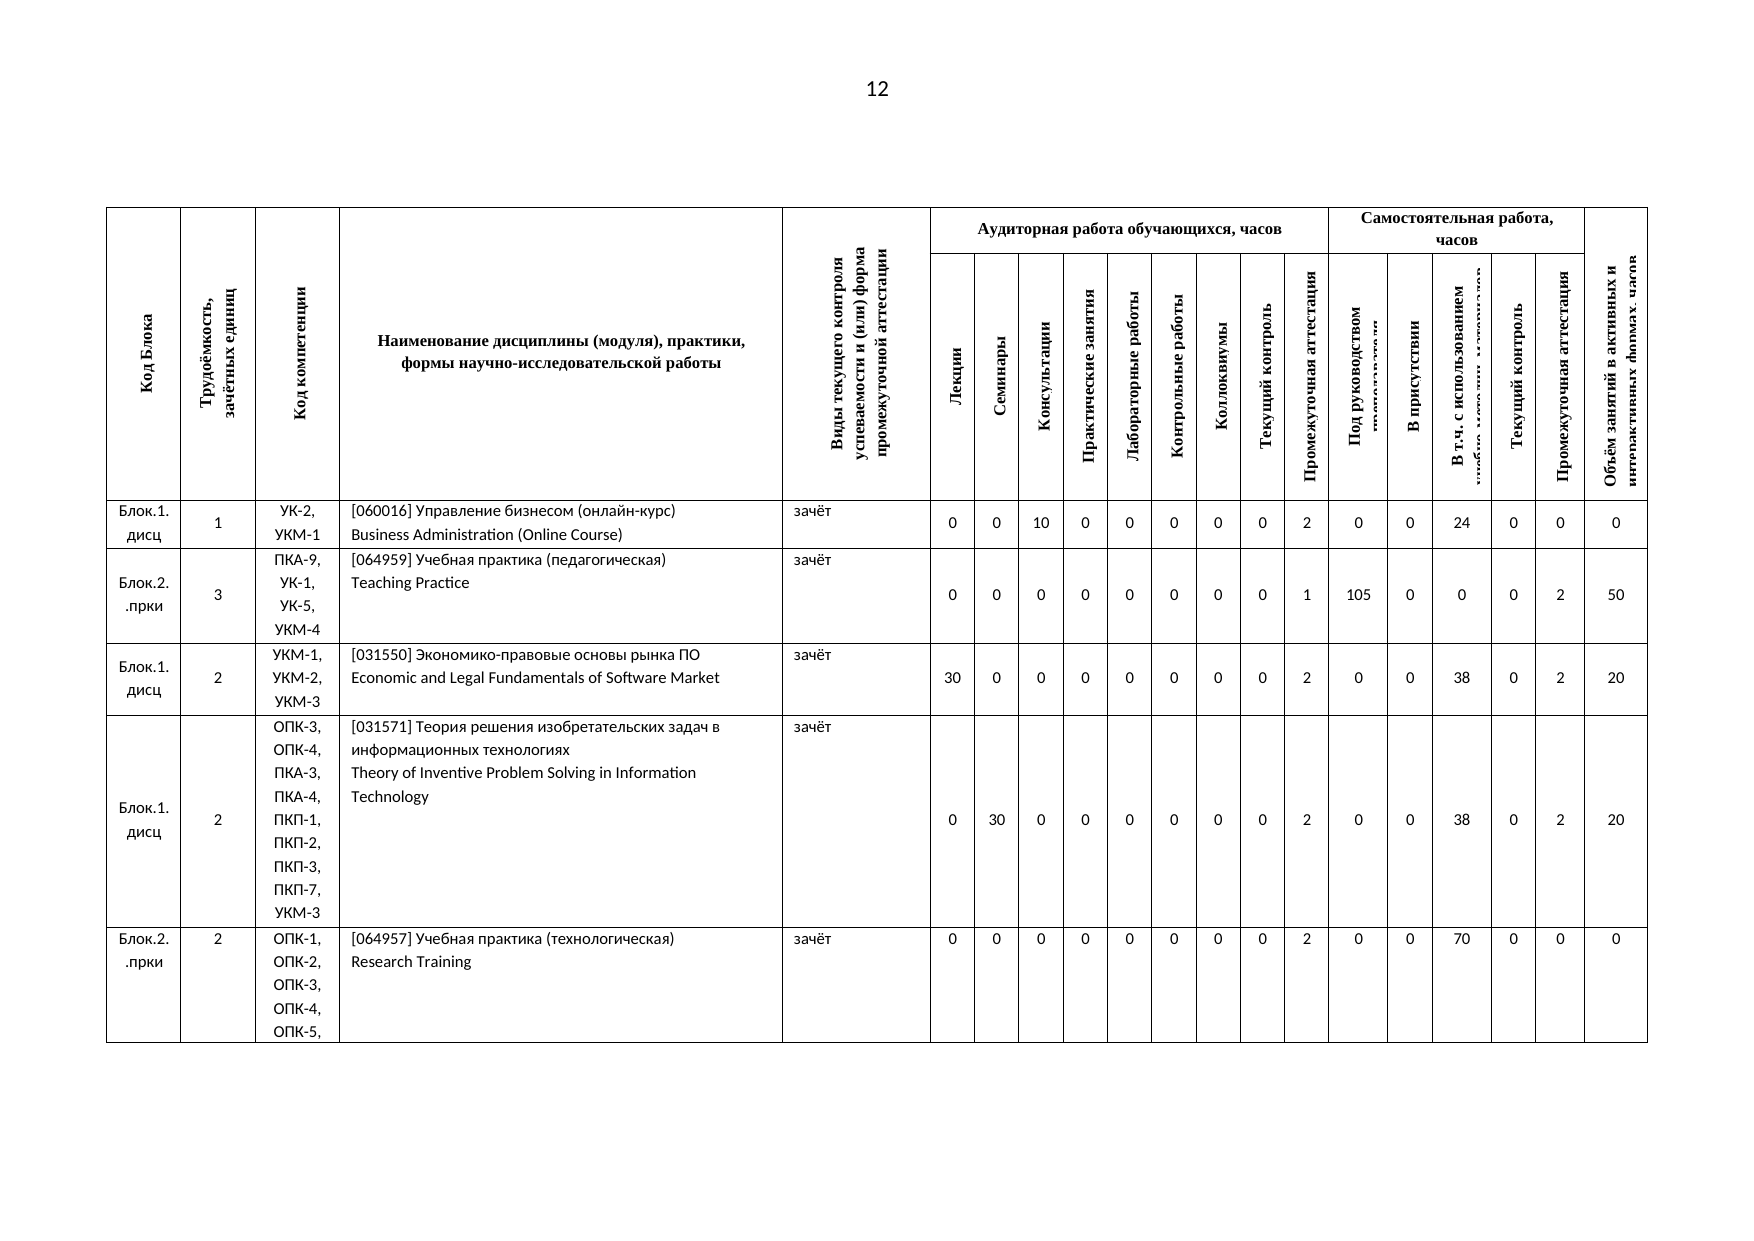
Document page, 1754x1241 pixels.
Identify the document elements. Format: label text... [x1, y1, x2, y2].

table_cell 0 [1108, 716, 1151, 927]
table_cell Текущий контроль [1492, 254, 1535, 499]
table_cell Текущий контроль [1241, 254, 1284, 499]
table_cell 0 [1197, 549, 1240, 643]
table_cell 0 [1585, 928, 1647, 1042]
table_cell 0 [1492, 644, 1535, 715]
table_cell 0 [1388, 549, 1432, 643]
table_cell Семинары [975, 254, 1018, 499]
table_cell УКМ-1, УКМ-2, УКМ-3 [256, 644, 339, 715]
table_cell Блок.1.дисц [107, 501, 180, 548]
table_cell 0 [1241, 716, 1284, 927]
table_cell 20 [1585, 716, 1647, 927]
table_cell 2 [1285, 928, 1328, 1042]
table_cell [031571] Теория решения изобретательских задач в информационных технологиях Theory of Inventive Problem Solving in Information Technology [340, 716, 782, 927]
table_header Виды текущего контроля успеваемости и (или) форма промежуточной аттестации [783, 208, 930, 499]
table_cell 0 [1019, 549, 1063, 643]
table_cell 0 [1064, 644, 1107, 715]
table_cell 0 [1197, 928, 1240, 1042]
table_cell 2 [1536, 549, 1584, 643]
table_cell 0 [1585, 501, 1647, 548]
table_cell 0 [1108, 501, 1151, 548]
table_cell 0 [931, 549, 974, 643]
table_cell 0 [1388, 501, 1432, 548]
table_cell 0 [1197, 716, 1240, 927]
table_cell 0 [1433, 549, 1491, 643]
table_cell 0 [1152, 644, 1196, 715]
table_cell ОПК-3, ОПК-4, ПКА-3, ПКА-4, ПКП-1, ПКП-2, ПКП-3, ПКП-7, УКМ-3 [256, 716, 339, 927]
table_cell 0 [1241, 644, 1284, 715]
table_cell 0 [1152, 716, 1196, 927]
table_cell Промежуточная аттестация [1285, 254, 1328, 499]
table_cell 0 [975, 928, 1018, 1042]
table_cell 0 [1536, 501, 1584, 548]
table_cell 0 [975, 501, 1018, 548]
table_cell Коллоквиумы [1197, 254, 1240, 499]
table_cell 0 [1152, 549, 1196, 643]
table_cell [060016] Управление бизнесом (онлайн-курс) Business Administration (Online Course) [340, 501, 782, 548]
table_cell 24 [1433, 501, 1491, 548]
table_cell 2 [181, 716, 255, 927]
table_cell 0 [1329, 501, 1387, 548]
table_cell 0 [1108, 644, 1151, 715]
table_cell 0 [1329, 716, 1387, 927]
table_cell Промежуточная аттестация [1536, 254, 1584, 499]
table_cell 0 [1388, 716, 1432, 927]
table_cell 0 [975, 644, 1018, 715]
table_cell 0 [1536, 928, 1584, 1042]
table_cell Блок.1.дисц [107, 644, 180, 715]
table_cell В т.ч. с использованием учебно-методич. материалов [1433, 254, 1491, 499]
table_cell 3 [181, 549, 255, 643]
table_cell зачёт [783, 501, 930, 548]
table_cell 1 [1285, 549, 1328, 643]
table_cell ПКА-9, УК-1, УК-5, УКМ-4 [256, 549, 339, 643]
table_cell 20 [1585, 644, 1647, 715]
table_cell [064957] Учебная практика (технологическая) Research Training [340, 928, 782, 1042]
table_cell 0 [1329, 644, 1387, 715]
table_cell 10 [1019, 501, 1063, 548]
table_cell 0 [931, 928, 974, 1042]
table_cell Лабораторные работы [1108, 254, 1151, 499]
table_cell 0 [1241, 501, 1284, 548]
table_cell [031550] Экономико-правовые основы рынка ПО Economic and Legal Fundamentals of Software Market [340, 644, 782, 715]
table_cell 2 [1536, 644, 1584, 715]
table_cell зачёт [783, 549, 930, 643]
table_cell 70 [1433, 928, 1491, 1042]
table_cell 2 [181, 928, 255, 1042]
table_cell Под руководством преподавателя [1329, 254, 1387, 499]
table_cell Практические занятия [1064, 254, 1107, 499]
table_cell 0 [931, 716, 974, 927]
table_cell ОПК-1, ОПК-2, ОПК-3, ОПК-4, ОПК-5, ОПК-6, ОПК-7, ОПК-8, ПКА-1, ПКА-2, ПКА-3, ПКА-4, ПКА-5, ПКА-6, ПКА-7, ПКА-8, УК-6, УКМ-1, УКМ-4 [256, 928, 339, 1042]
table_cell 0 [1064, 549, 1107, 643]
table_cell 2 [181, 644, 255, 715]
table_cell 1 [181, 501, 255, 548]
table_cell 38 [1433, 716, 1491, 927]
table_cell Консультации [1019, 254, 1063, 499]
table_header Самостоятельная работа, часов [1329, 208, 1584, 253]
table_cell 105 [1329, 549, 1387, 643]
table_cell 0 [1197, 501, 1240, 548]
table_cell 0 [1329, 928, 1387, 1042]
table_cell 2 [1285, 716, 1328, 927]
table_cell 0 [1019, 928, 1063, 1042]
table_cell 0 [1388, 928, 1432, 1042]
table_cell 0 [1492, 928, 1535, 1042]
table_cell Лекции [931, 254, 974, 499]
table_cell 0 [1152, 928, 1196, 1042]
table_cell 0 [1241, 549, 1284, 643]
table_cell 0 [931, 501, 974, 548]
table_cell 0 [1492, 501, 1535, 548]
table_cell 0 [1492, 549, 1535, 643]
table_cell 0 [975, 549, 1018, 643]
table_cell [064959] Учебная практика (педагогическая) Teaching Practice [340, 549, 782, 643]
table_header Наименование дисциплины (модуля), практики, формы научно-исследовательской работы [340, 208, 782, 499]
table_cell 2 [1536, 716, 1584, 927]
table_header Аудиторная работа обучающихся, часов [931, 208, 1328, 253]
table_cell зачёт [783, 716, 930, 927]
table_cell 0 [1108, 549, 1151, 643]
table_header Код компетенции [256, 208, 339, 499]
table_cell 38 [1433, 644, 1491, 715]
table_header Код Блока [107, 208, 180, 499]
table_header Объём занятий в активных и интерактивных формах, часов [1585, 208, 1647, 499]
table_header Трудоёмкость, зачётных единиц [181, 208, 255, 499]
table_cell Блок.2..прки [107, 549, 180, 643]
table_cell 50 [1585, 549, 1647, 643]
table_cell В присутствии преподавателя [1388, 254, 1432, 499]
table_cell УК-2, УКМ-1 [256, 501, 339, 548]
table_cell 30 [975, 716, 1018, 927]
table_cell зачёт [783, 644, 930, 715]
table_cell Контрольные работы [1152, 254, 1196, 499]
table_cell 2 [1285, 644, 1328, 715]
table_cell 0 [1492, 716, 1535, 927]
table_cell 0 [1241, 928, 1284, 1042]
table_cell 0 [1108, 928, 1151, 1042]
table_cell 30 [931, 644, 974, 715]
table_cell Блок.1.дисц [107, 716, 180, 927]
table_cell зачёт [783, 928, 930, 1042]
table_cell 2 [1285, 501, 1328, 548]
table_cell 0 [1152, 501, 1196, 548]
table_cell 0 [1197, 644, 1240, 715]
table_cell 0 [1064, 501, 1107, 548]
table_cell Блок.2..прки [107, 928, 180, 1042]
table_cell 0 [1019, 716, 1063, 927]
table_cell 0 [1064, 716, 1107, 927]
table_cell 0 [1064, 928, 1107, 1042]
table_cell 0 [1388, 644, 1432, 715]
table_cell 0 [1019, 644, 1063, 715]
